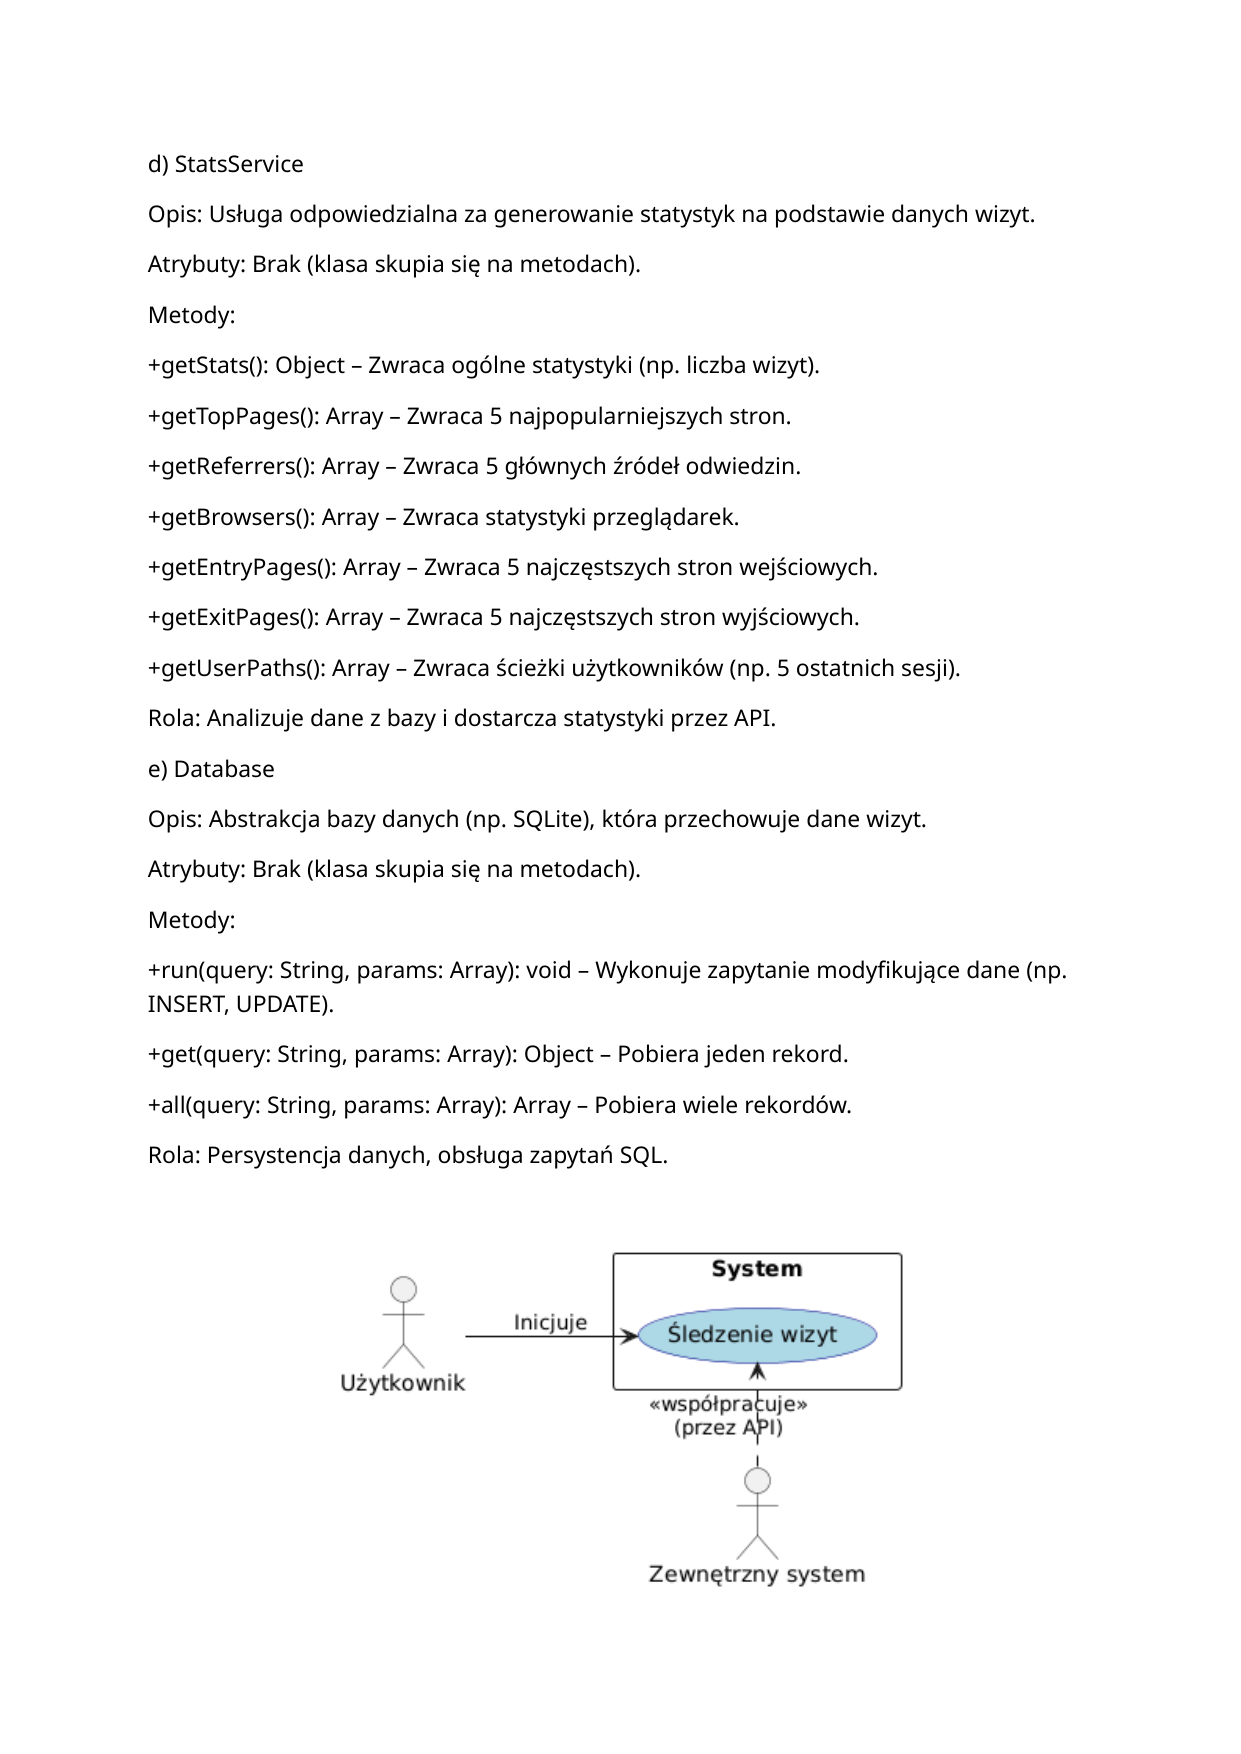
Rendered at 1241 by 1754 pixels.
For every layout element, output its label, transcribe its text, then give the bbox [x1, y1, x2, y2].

picture [331, 1242, 909, 1593]
text Atrybuty: Brak (klasa skupia się na metodach). [148, 248, 1093, 280]
text d) StatsService [148, 148, 1093, 179]
text +get(query: String, params: Array): Object – Pobiera jeden rekord. [148, 1038, 1093, 1070]
text +getStats(): Object – Zwraca ogólne statystyki (np. liczba wizyt). [148, 349, 1093, 381]
text Opis: Abstrakcja bazy danych (np. SQLite), która przechowuje dane wizyt. [148, 803, 1093, 834]
text +getEntryPages(): Array – Zwraca 5 najczęstszych stron wejściowych. [148, 551, 1093, 582]
text Metody: [148, 904, 1093, 935]
text +run(query: String, params: Array): void – Wykonuje zapytanie modyfikujące dane (np. INSERT, UPDATE). [148, 954, 1093, 1019]
text +getTopPages(): Array – Zwraca 5 najpopularniejszych stron. [148, 400, 1093, 431]
text +getReferrers(): Array – Zwraca 5 głównych źródeł odwiedzin. [148, 450, 1093, 481]
text +getExitPages(): Array – Zwraca 5 najczęstszych stron wyjściowych. [148, 601, 1093, 633]
text Rola: Analizuje dane z bazy i dostarcza statystyki przez API. [148, 702, 1093, 733]
text +getUserPaths(): Array – Zwraca ścieżki użytkowników (np. 5 ostatnich sesji). [148, 652, 1093, 683]
text Atrybuty: Brak (klasa skupia się na metodach). [148, 853, 1093, 885]
text Metody: [148, 299, 1093, 330]
text +all(query: String, params: Array): Array – Pobiera wiele rekordów. [148, 1089, 1093, 1120]
text Opis: Usługa odpowiedzialna za generowanie statystyk na podstawie danych wizyt. [148, 198, 1093, 229]
text +getBrowsers(): Array – Zwraca statystyki przeglądarek. [148, 501, 1093, 532]
text e) Database [148, 753, 1093, 784]
text Rola: Persystencja danych, obsługa zapytań SQL. [148, 1139, 1093, 1171]
